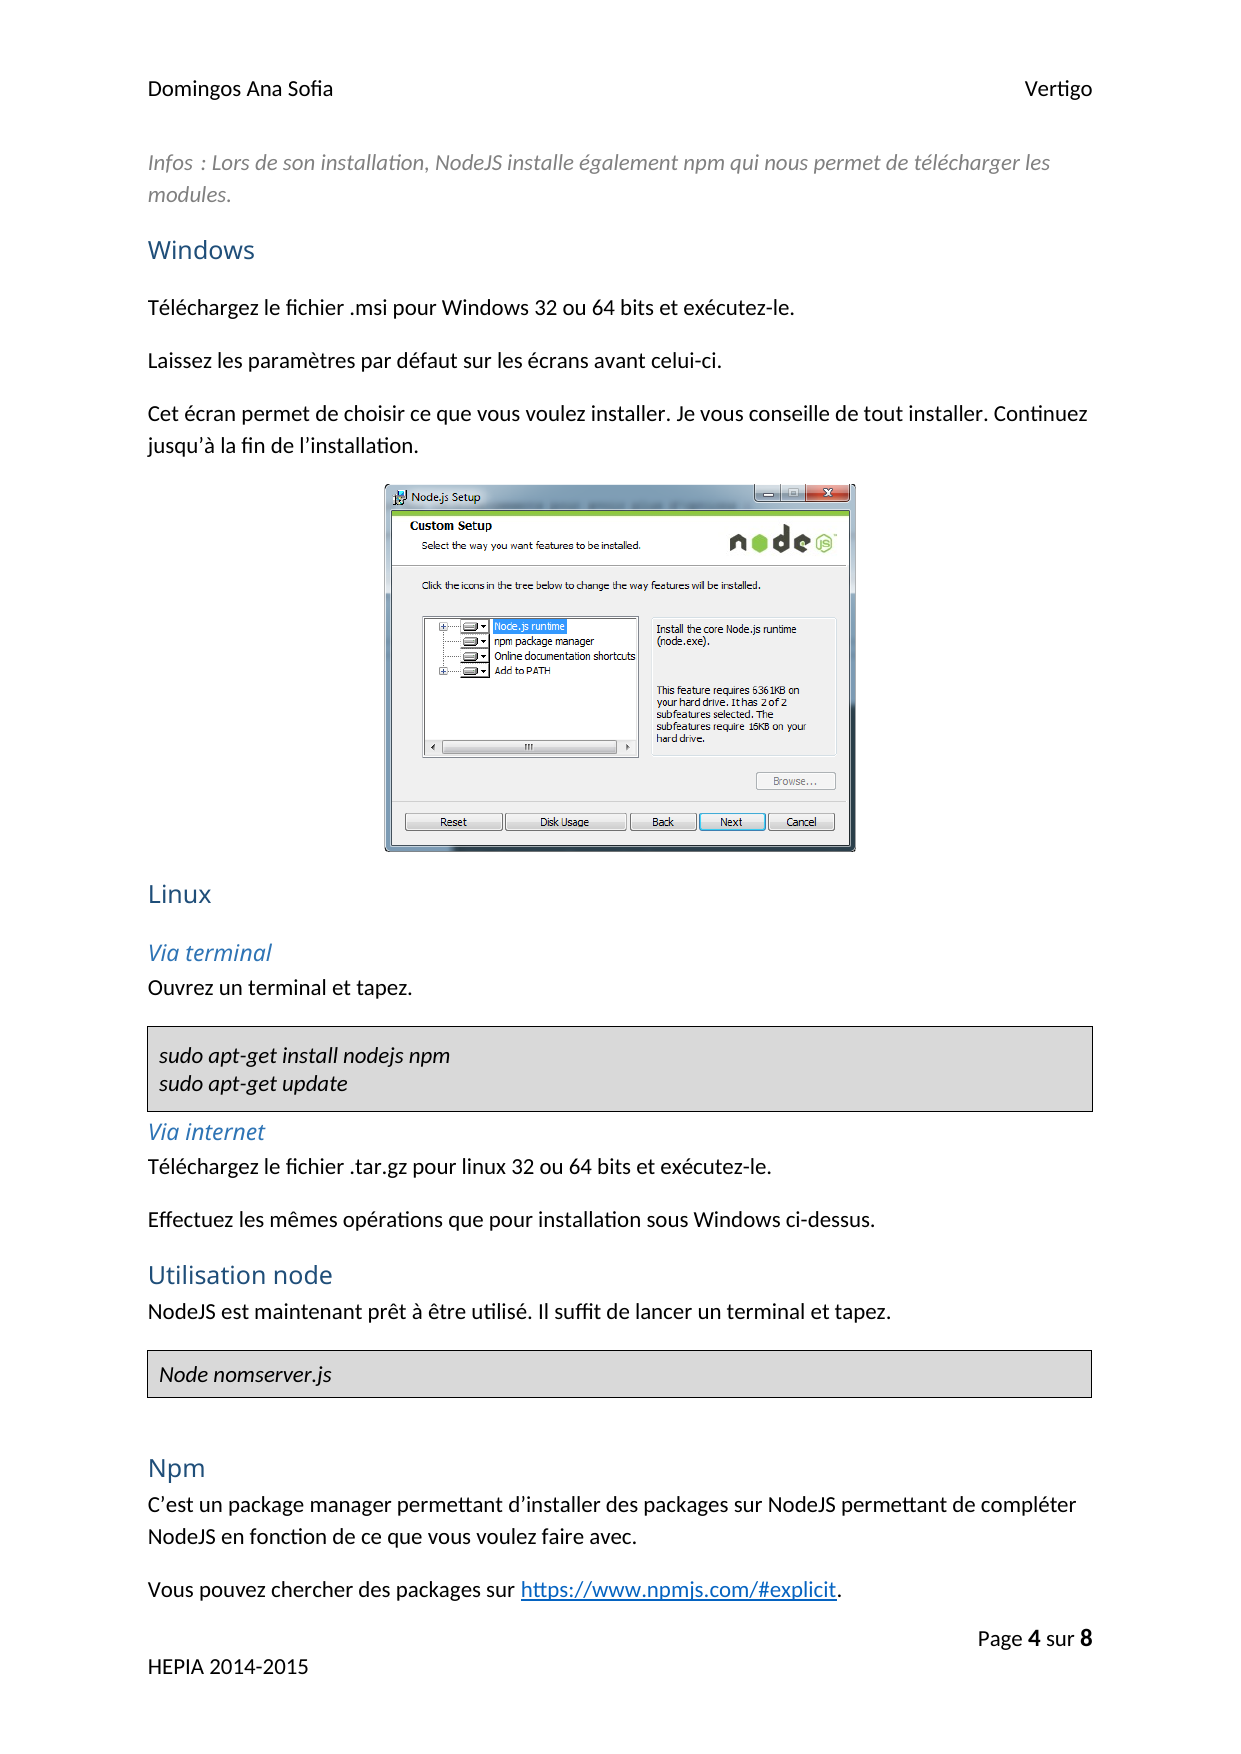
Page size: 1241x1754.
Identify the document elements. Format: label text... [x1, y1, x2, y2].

text Windows [148, 233, 1093, 267]
text Laissez les paramètres par défaut sur les écrans avant celui-ci. [148, 346, 1093, 374]
text Cet écran permet de choisir ce que vous voulez installer. Je vous conseille de tout installer. Continuez jusqu’à la fin de l’installation. [148, 399, 1093, 459]
text Linux [148, 877, 1093, 911]
subtitle Via terminal [148, 937, 1093, 968]
subtitle Npm [148, 1451, 1093, 1485]
text Vous pouvez chercher des packages sur https://www.npmjs.com/#explicit. [148, 1575, 1093, 1603]
text Téléchargez le fichier .tar.gz pour linux 32 ou 64 bits et exécutez-le. [148, 1152, 1093, 1180]
subtitle Utilisation node [148, 1258, 1093, 1292]
subtitle Via internet [148, 1116, 1093, 1147]
text Infos : Lors de son installation, NodeJS installe également npm qui nous permet de télécharger les modules. [148, 148, 1093, 208]
table_header Node nomserver.js [148, 1351, 1091, 1397]
text NodeJS est maintenant prêt à être utilisé. Il suffit de lancer un terminal et tapez. [148, 1297, 1093, 1325]
text Ouvrez un terminal et tapez. [148, 973, 1093, 1001]
table_header sudo apt-get install nodejs npm sudo apt-get update [148, 1027, 1092, 1111]
text Effectuez les mêmes opérations que pour installation sous Windows ci-dessus. [148, 1205, 1093, 1233]
picture [384, 484, 856, 852]
text Téléchargez le fichier .msi pour Windows 32 ou 64 bits et exécutez-le. [148, 293, 1093, 321]
text C’est un package manager permettant d’installer des packages sur NodeJS permettant de compléter NodeJS en fonction de ce que vous voulez faire avec. [148, 1490, 1093, 1550]
